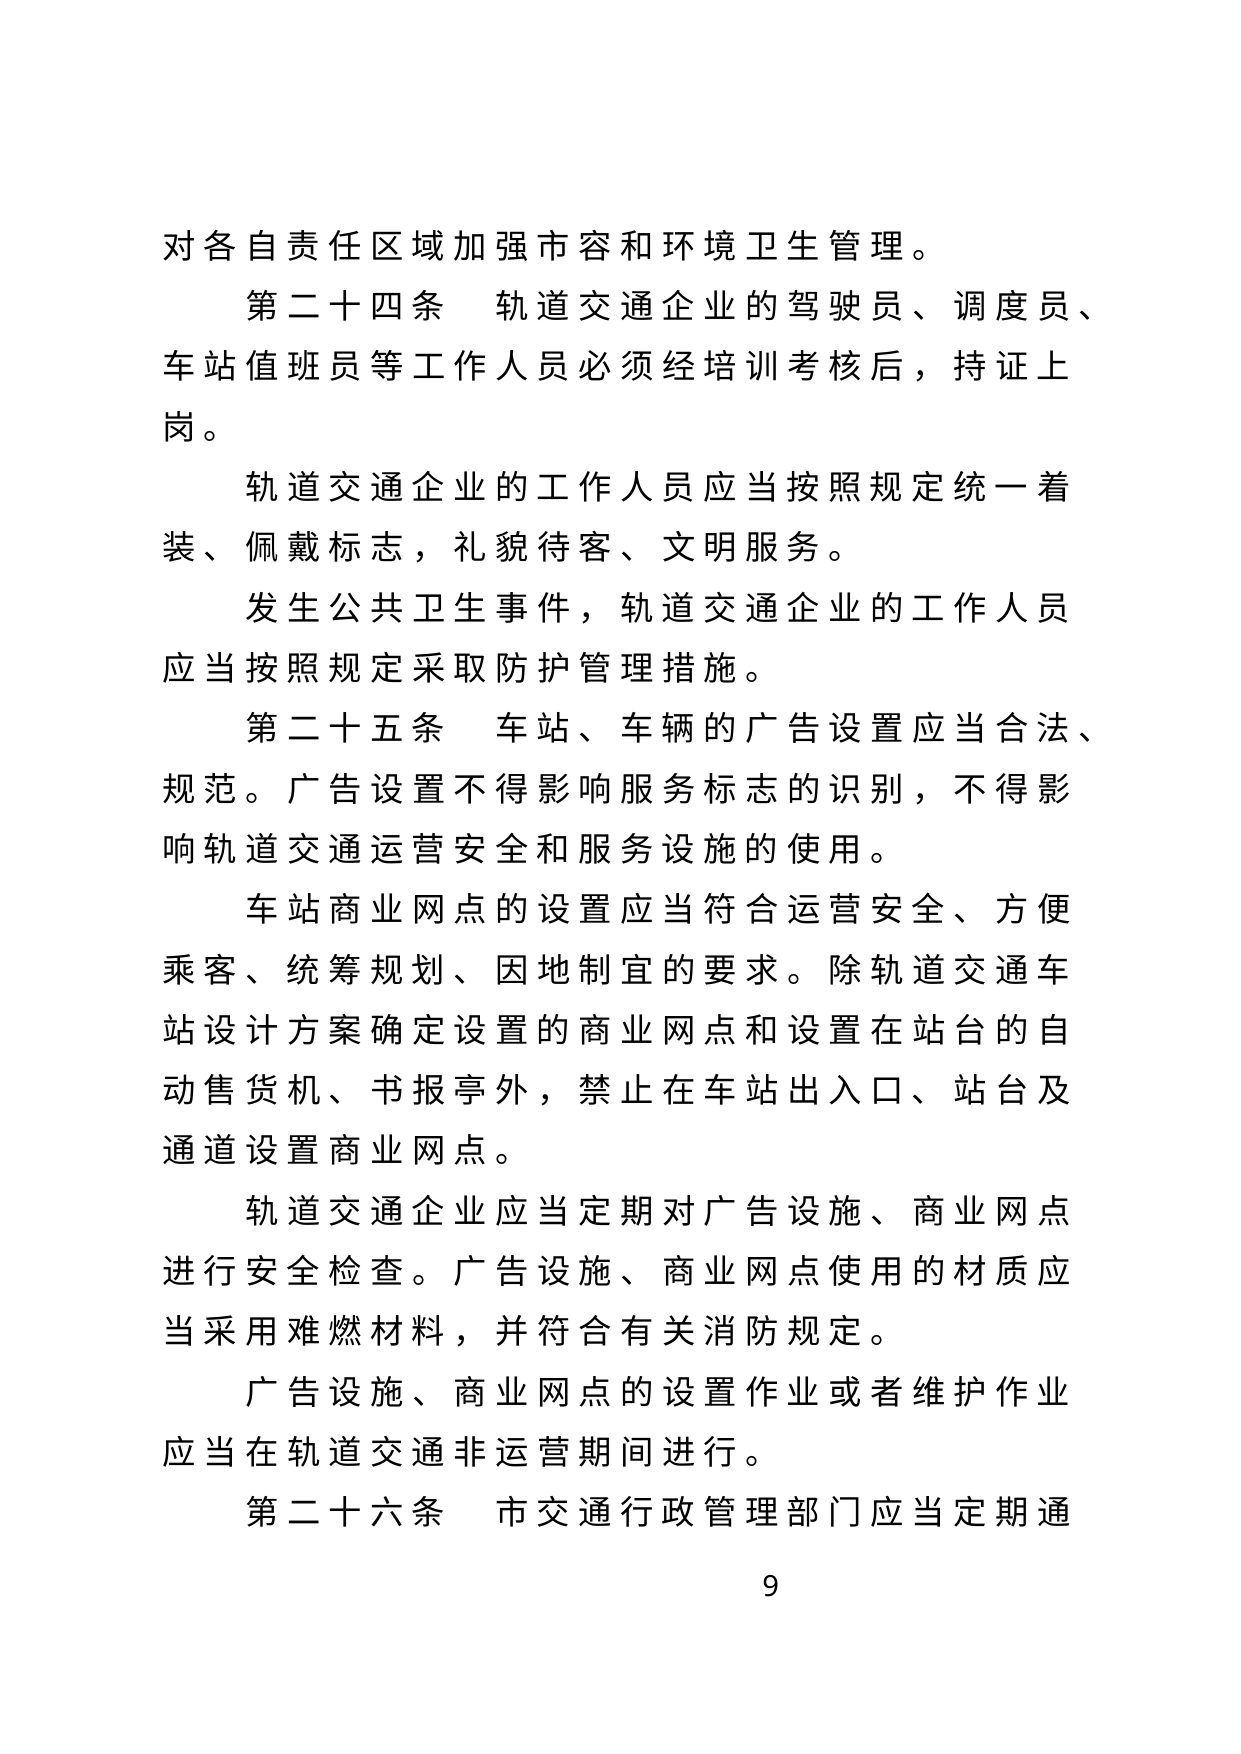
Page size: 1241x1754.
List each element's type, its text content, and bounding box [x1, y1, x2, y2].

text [162, 1480, 1078, 1540]
text 第二十四条 轨道交通企业的驾驶员、调度员、车站值班员等工作人员必须经培训考核后，持证上岗。 [162, 274, 1078, 455]
text 轨道交通企业应当定期对广告设施、商业网点进行安全检查。广告设施、商业网点使用的材质应当采用难燃材料，并符合有关消防规定。 [162, 1178, 1078, 1359]
text 发生公共卫生事件，轨道交通企业的工作人员应当按照规定采取防护管理措施。 [162, 575, 1078, 696]
text 第二十五条 车站、车辆的广告设置应当合法、规范。广告设置不得影响服务标志的识别，不得影响轨道交通运营安全和服务设施的使用。 [162, 696, 1078, 877]
text 轨道交通企业的工作人员应当按照规定统一着装、佩戴标志，礼貌待客、文明服务。 [162, 455, 1078, 575]
text 广告设施、商业网点的设置作业或者维护作业应当在轨道交通非运营期间进行。 [162, 1359, 1078, 1480]
text 车站商业网点的设置应当符合运营安全、方便乘客、统筹规划、因地制宜的要求。除轨道交通车站设计方案确定设置的商业网点和设置在站台的自动售货机、书报亭外，禁止在车站出入口、站台及通道设置商业网点。 [162, 877, 1078, 1178]
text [162, 213, 1078, 274]
